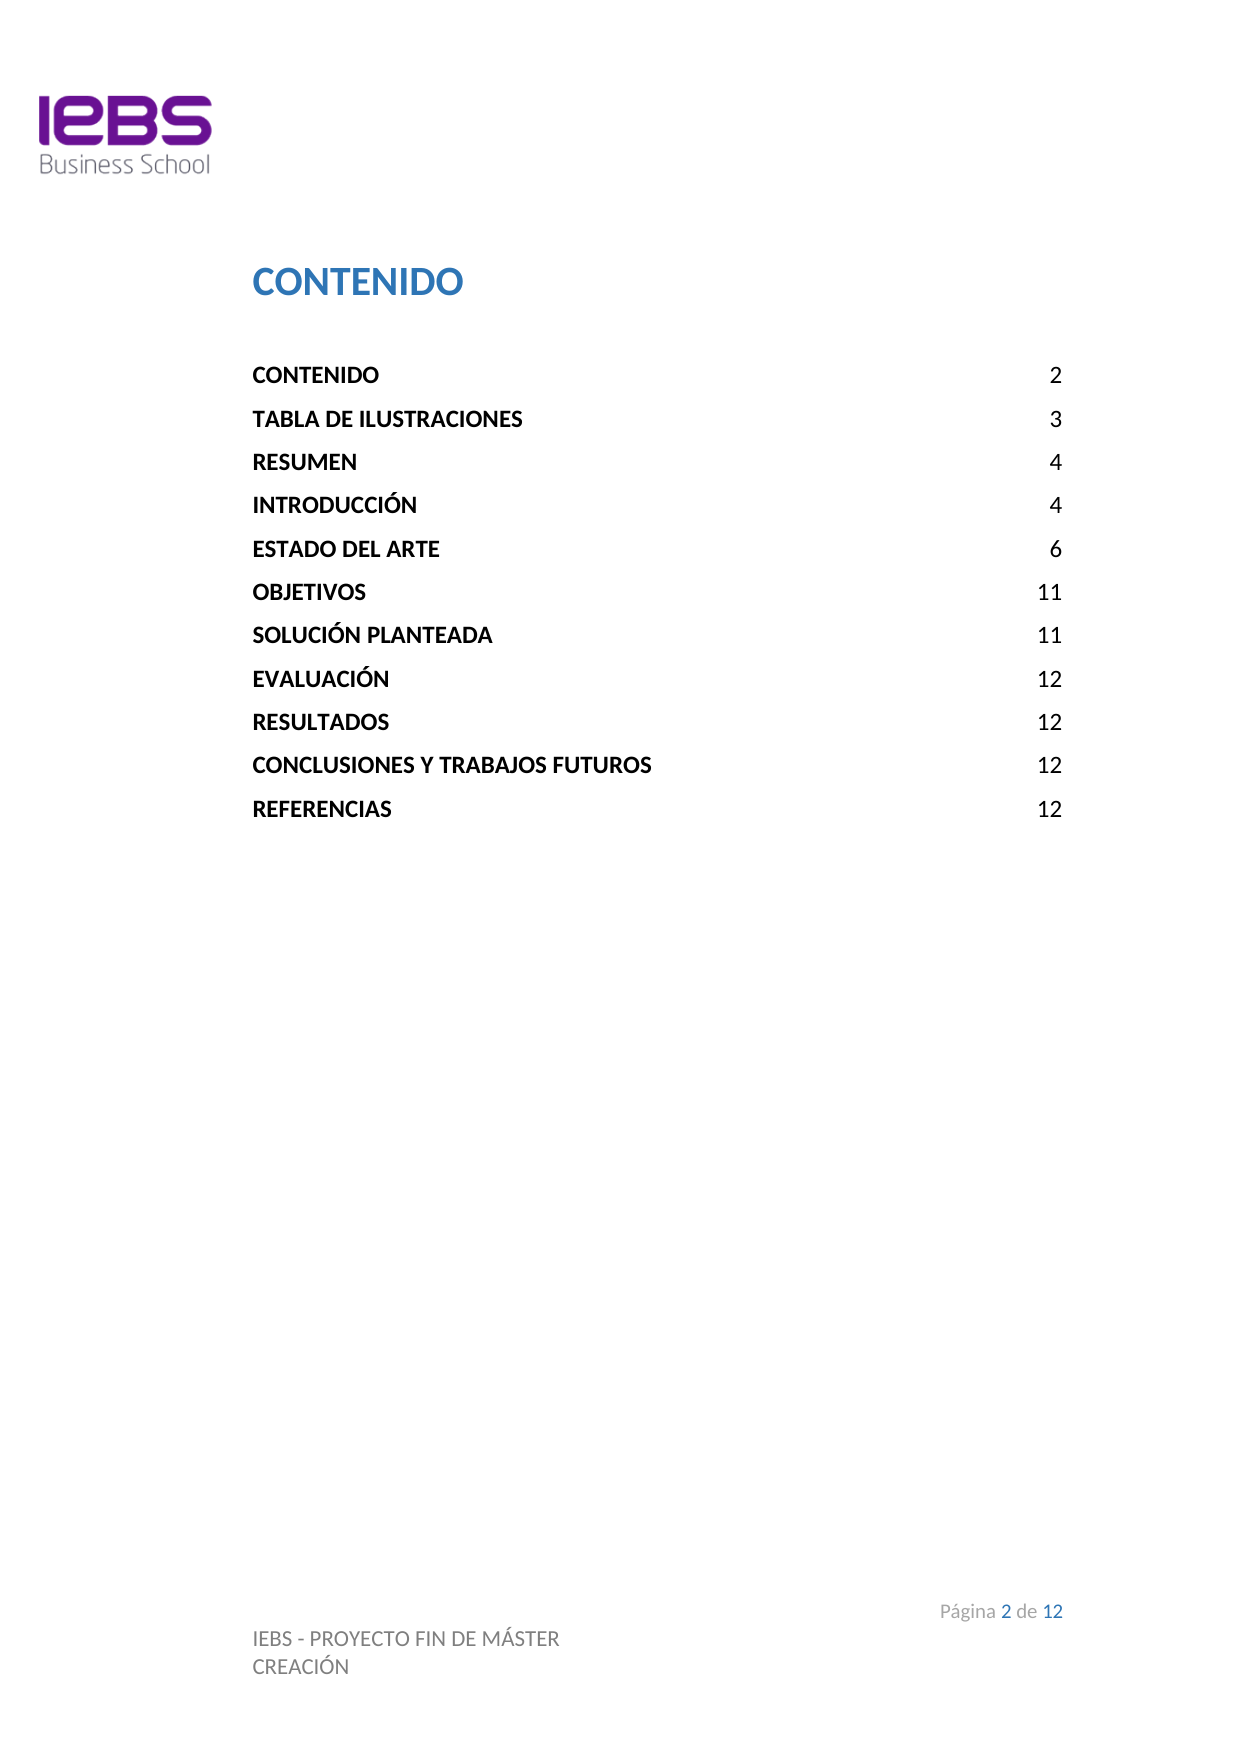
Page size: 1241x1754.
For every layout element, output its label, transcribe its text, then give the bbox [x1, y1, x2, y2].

subtitle CONTENIDO [177, 255, 1063, 306]
picture [14, 73, 244, 201]
